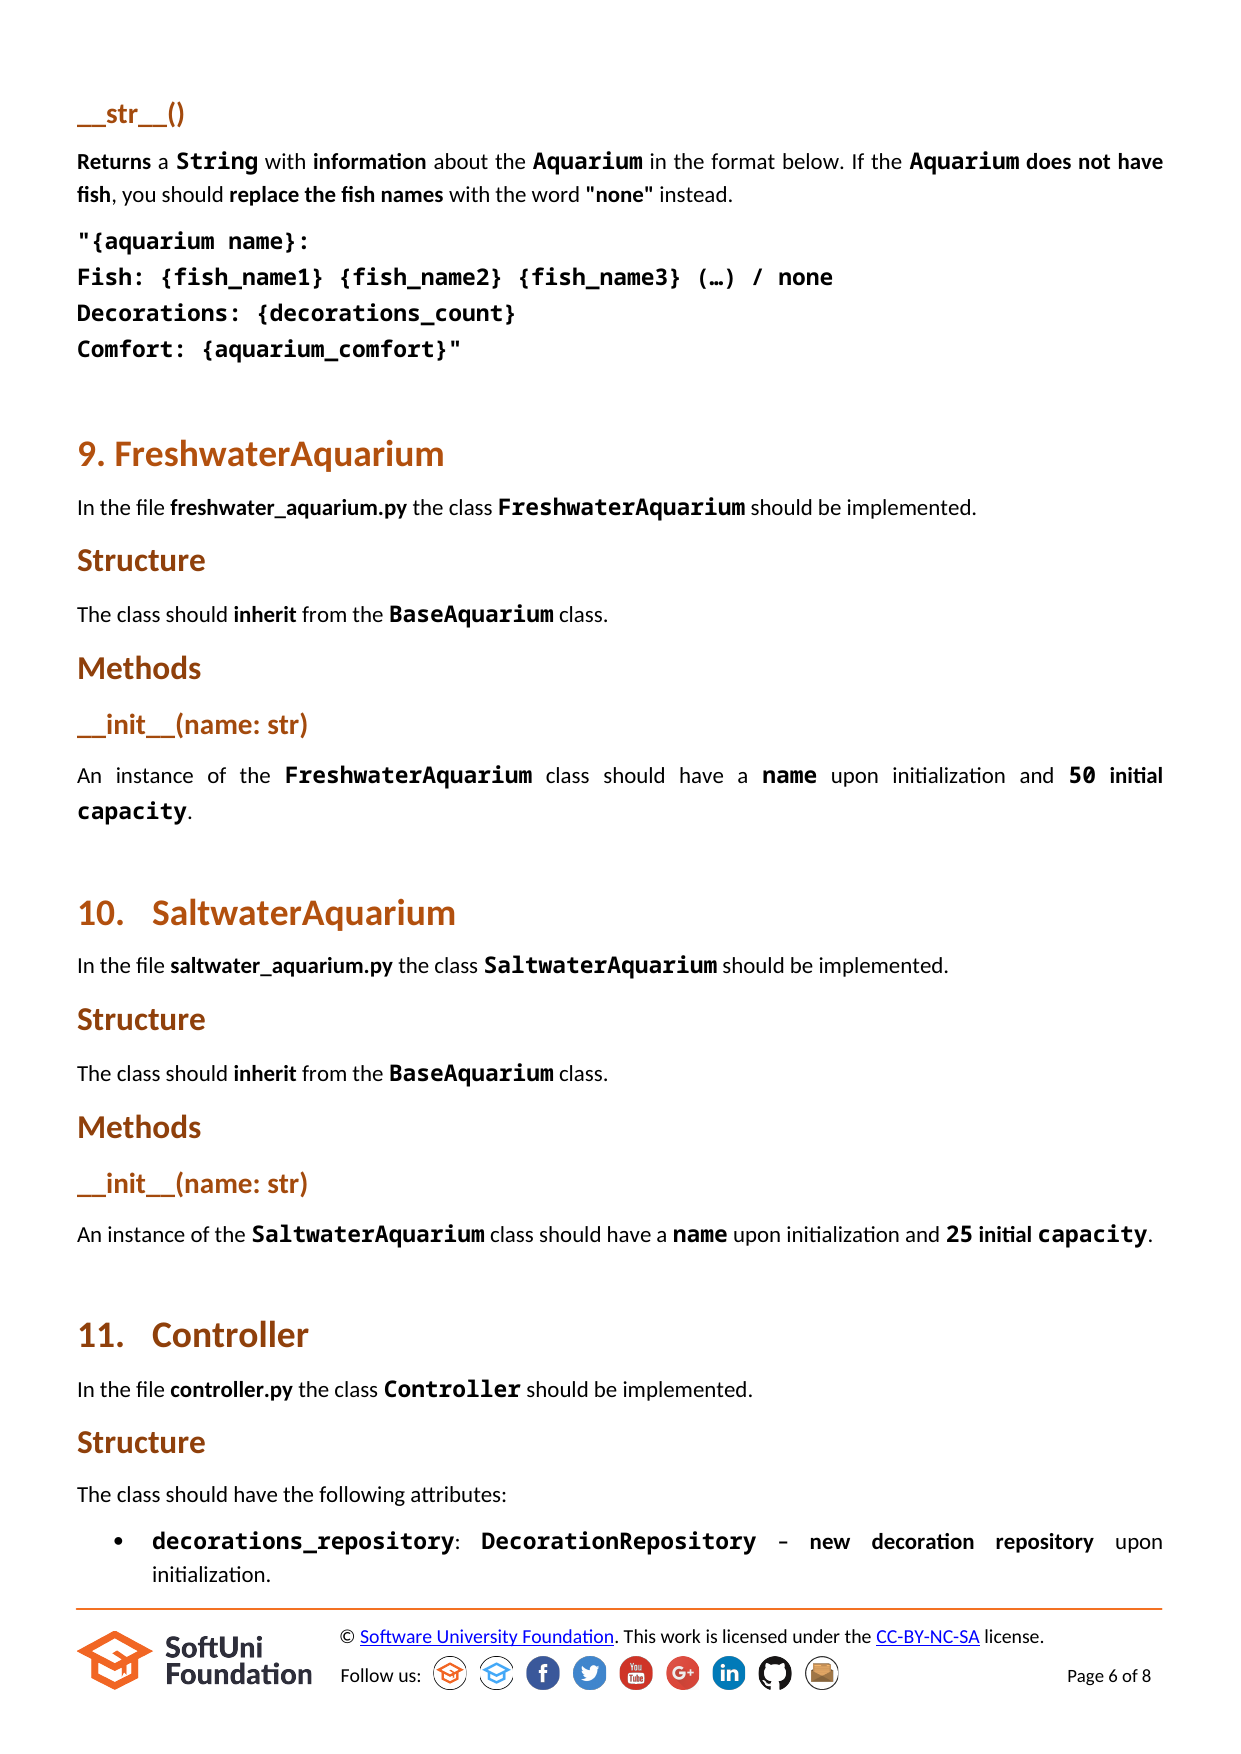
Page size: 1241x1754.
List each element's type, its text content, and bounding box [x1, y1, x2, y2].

picture [666, 1656, 700, 1690]
text Structure [77, 998, 1163, 1039]
text The class should have the following attributes: [77, 1480, 1163, 1508]
picture [712, 1656, 722, 1666]
picture [758, 1656, 792, 1690]
subtitle FreshwaterAquarium [77, 429, 1163, 475]
picture [712, 1680, 722, 1690]
subtitle __str__() [77, 95, 1163, 131]
picture [76, 1631, 312, 1690]
text __init__(name: str) [77, 706, 1163, 742]
text The class should inherit from the BaseAquarium class. [77, 1057, 1163, 1088]
text In the file freshwater_aquarium.py the class FreshwaterAquarium should be implemented. [77, 491, 1163, 522]
text In the file controller.py the class Controller should be implemented. [77, 1372, 1163, 1404]
picture [480, 1656, 513, 1690]
text Methods [77, 647, 1163, 687]
picture [727, 1670, 738, 1680]
subtitle Controller [77, 1311, 1163, 1357]
list decorations_repository: DecorationRepository – new decoration repository upon initialization. [114, 1525, 1163, 1588]
picture [526, 1656, 560, 1690]
text __init__(name: str) [77, 1165, 1163, 1201]
text In the file saltwater_aquarium.py the class SaltwaterAquarium should be implemented. [77, 949, 1163, 981]
picture [805, 1656, 839, 1690]
subtitle SaltwaterAquarium [77, 888, 1163, 934]
picture [573, 1656, 607, 1690]
picture [736, 1680, 746, 1690]
text Structure [77, 1421, 1163, 1462]
picture [619, 1656, 653, 1690]
picture [736, 1656, 746, 1666]
text Methods [77, 1106, 1163, 1146]
text Structure [77, 539, 1163, 580]
picture [433, 1656, 467, 1690]
text "{aquarium name}: Fish: {fish_name1} {fish_name2} {fish_name3} (…) / none Decorations: {decorations_count} Comfort: {aquarium_comfort}" [77, 225, 1163, 364]
text The class should inherit from the BaseAquarium class. [77, 598, 1163, 629]
text An instance of the SaltwaterAquarium class should have a name upon initialization and 25 initial capacity. [77, 1218, 1163, 1249]
text An instance of the FreshwaterAquarium class should have a name upon initialization and 50 initial capacity. [77, 759, 1163, 827]
text Returns a String with information about the Aquarium in the format below. If the Aquarium does not have fish, you should replace the fish names with the word "none" instead. [77, 145, 1163, 208]
